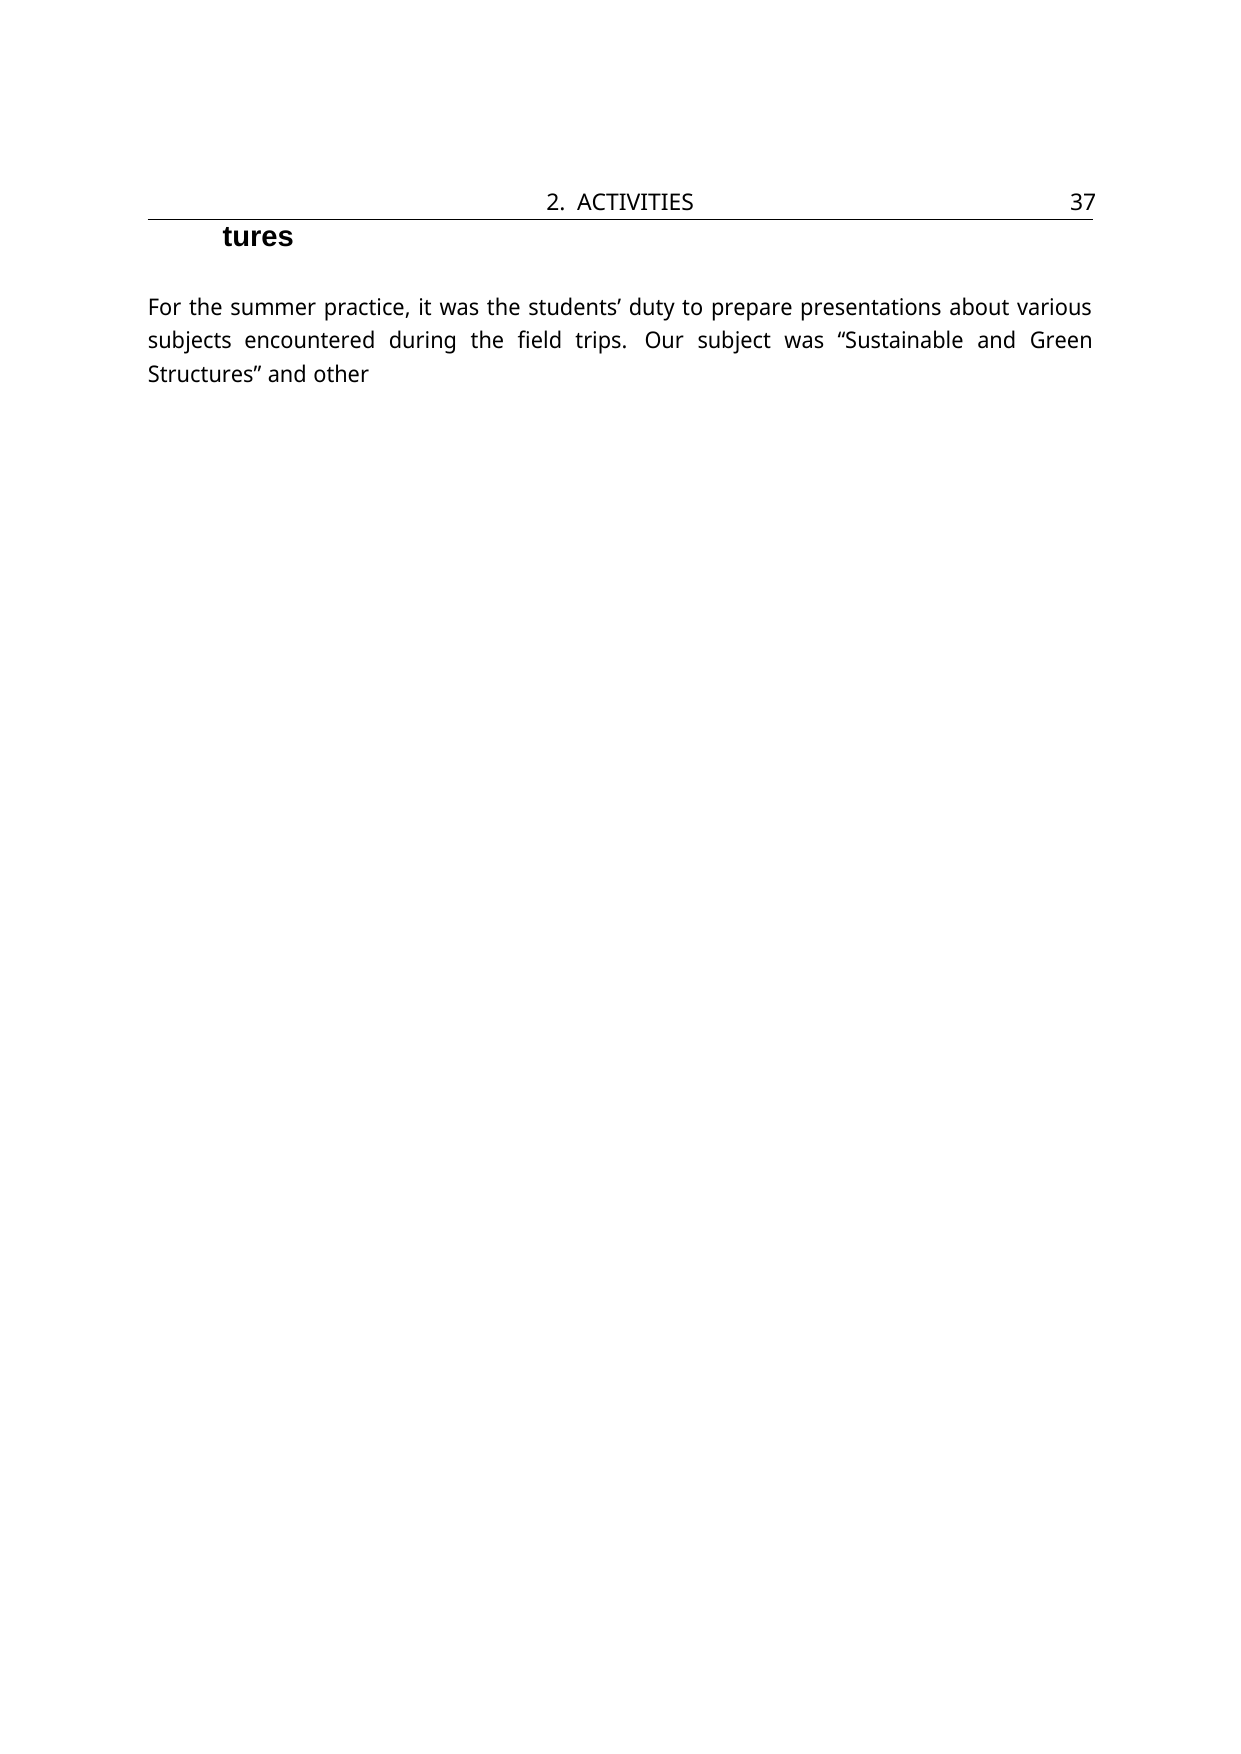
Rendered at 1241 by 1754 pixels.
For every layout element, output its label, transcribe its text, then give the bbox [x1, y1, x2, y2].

text For the summer practice, it was the students’ duty to prepare presentations about various subjects encountered during the field trips. Our subject was “Sustainable and Green Structures” and other [148, 290, 1093, 389]
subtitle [148, 219, 1093, 252]
